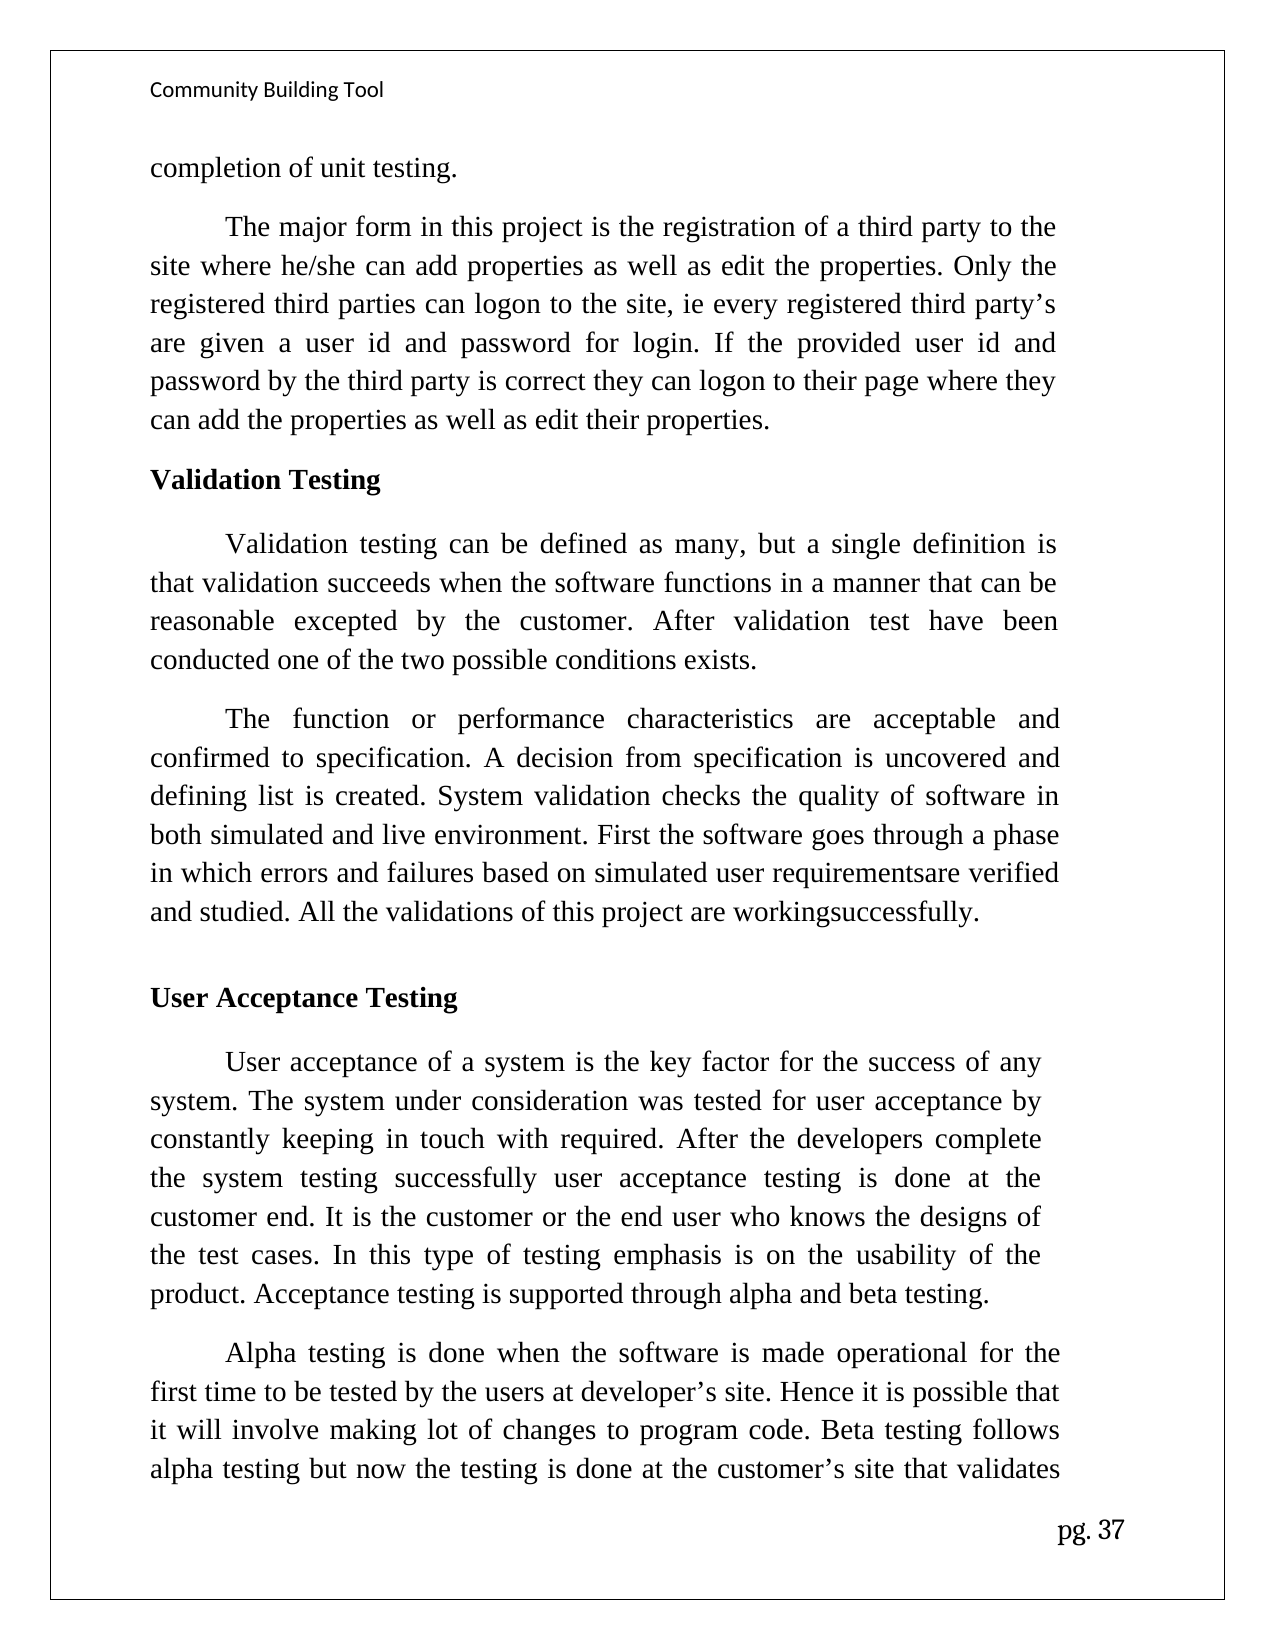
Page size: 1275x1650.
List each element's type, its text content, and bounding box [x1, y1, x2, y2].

subtitle User Acceptance Testing [150, 980, 1125, 1014]
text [150, 150, 1047, 183]
text The function or performance characteristics are acceptable and confirmed to specification. A decision from specification is uncovered and defining list is created. System validation checks the quality of software in both simulated and live environment. First the software goes through a phase in which errors and failures based on simulated user requirementsare verified and studied. All the validations of this project are workingsuccessfully. [150, 701, 1061, 927]
text The major form in this project is the registration of a third party to the site where he/she can add properties as well as edit the properties. Only the registered third parties can logon to the site, ie every registered third party’s are given a user id and password for login. If the provided user id and password by the third party is correct they can logon to their page where they can add the properties as well as edit their properties. [150, 209, 1057, 436]
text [150, 1335, 1061, 1484]
text User acceptance of a system is the key factor for the success of any system. The system under consideration was tested for user acceptance by constantly keeping in touch with required. After the developers complete the system testing successfully user acceptance testing is done at the customer end. It is the customer or the end user who knows the designs of the test cases. In this type of testing emphasis is on the usability of the product. Acceptance testing is supported through alpha and beta testing. [150, 1044, 1043, 1309]
text Validation testing can be defined as many, but a single definition is that validation succeeds when the software functions in a manner that can be reasonable excepted by the customer. After validation test have been conducted one of the two possible conditions exists. [150, 526, 1059, 675]
subtitle Validation Testing [150, 462, 1125, 495]
